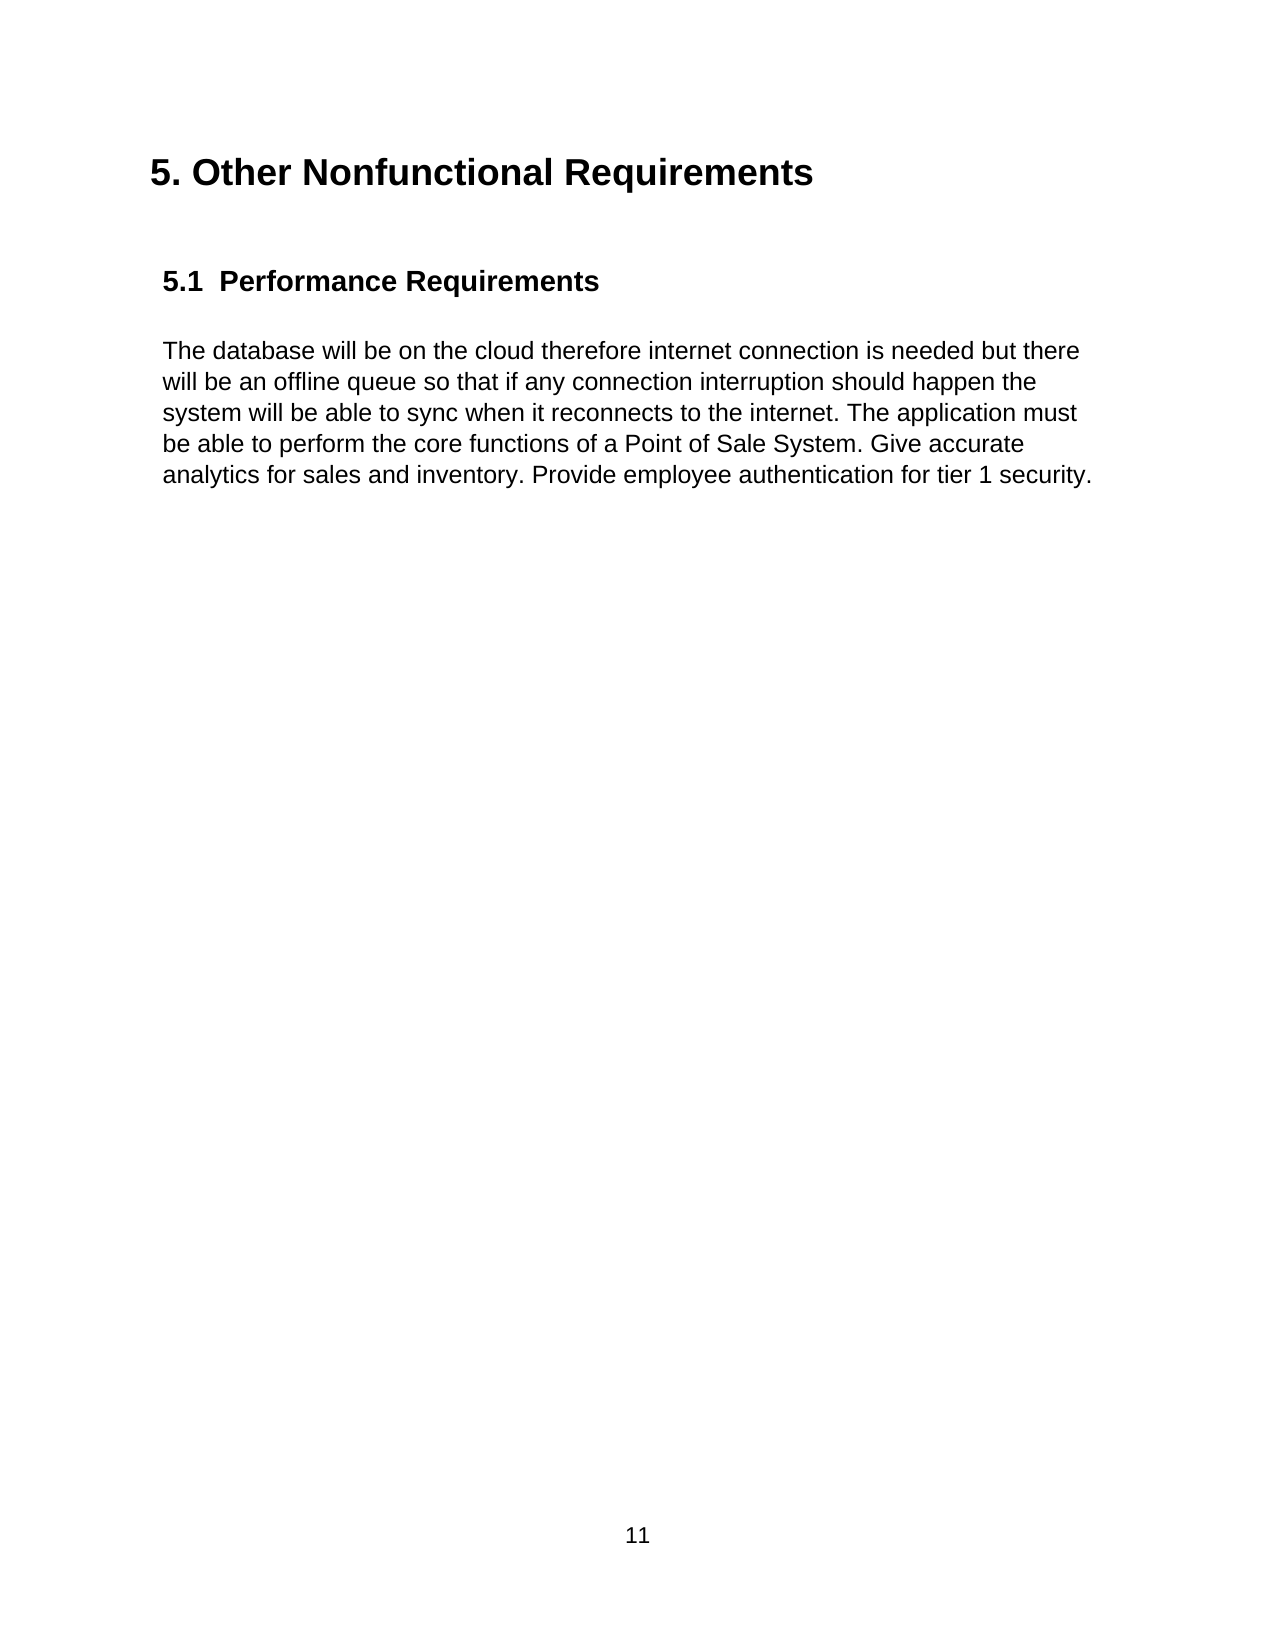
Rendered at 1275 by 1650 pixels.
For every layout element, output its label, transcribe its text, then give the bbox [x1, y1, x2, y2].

text The database will be on the cloud therefore internet connection is needed but there will be an offline queue so that if any connection interruption should happen the system will be able to sync when it reconnects to the internet. The application must be able to perform the core functions of a Point of Sale System. Give accurate analytics for sales and inventory. Provide employee authentication for tier 1 security. [162, 336, 1112, 489]
text 5. Other Nonfunctional Requirements [150, 150, 1127, 193]
text 5.1 Performance Requirements [162, 264, 1127, 297]
